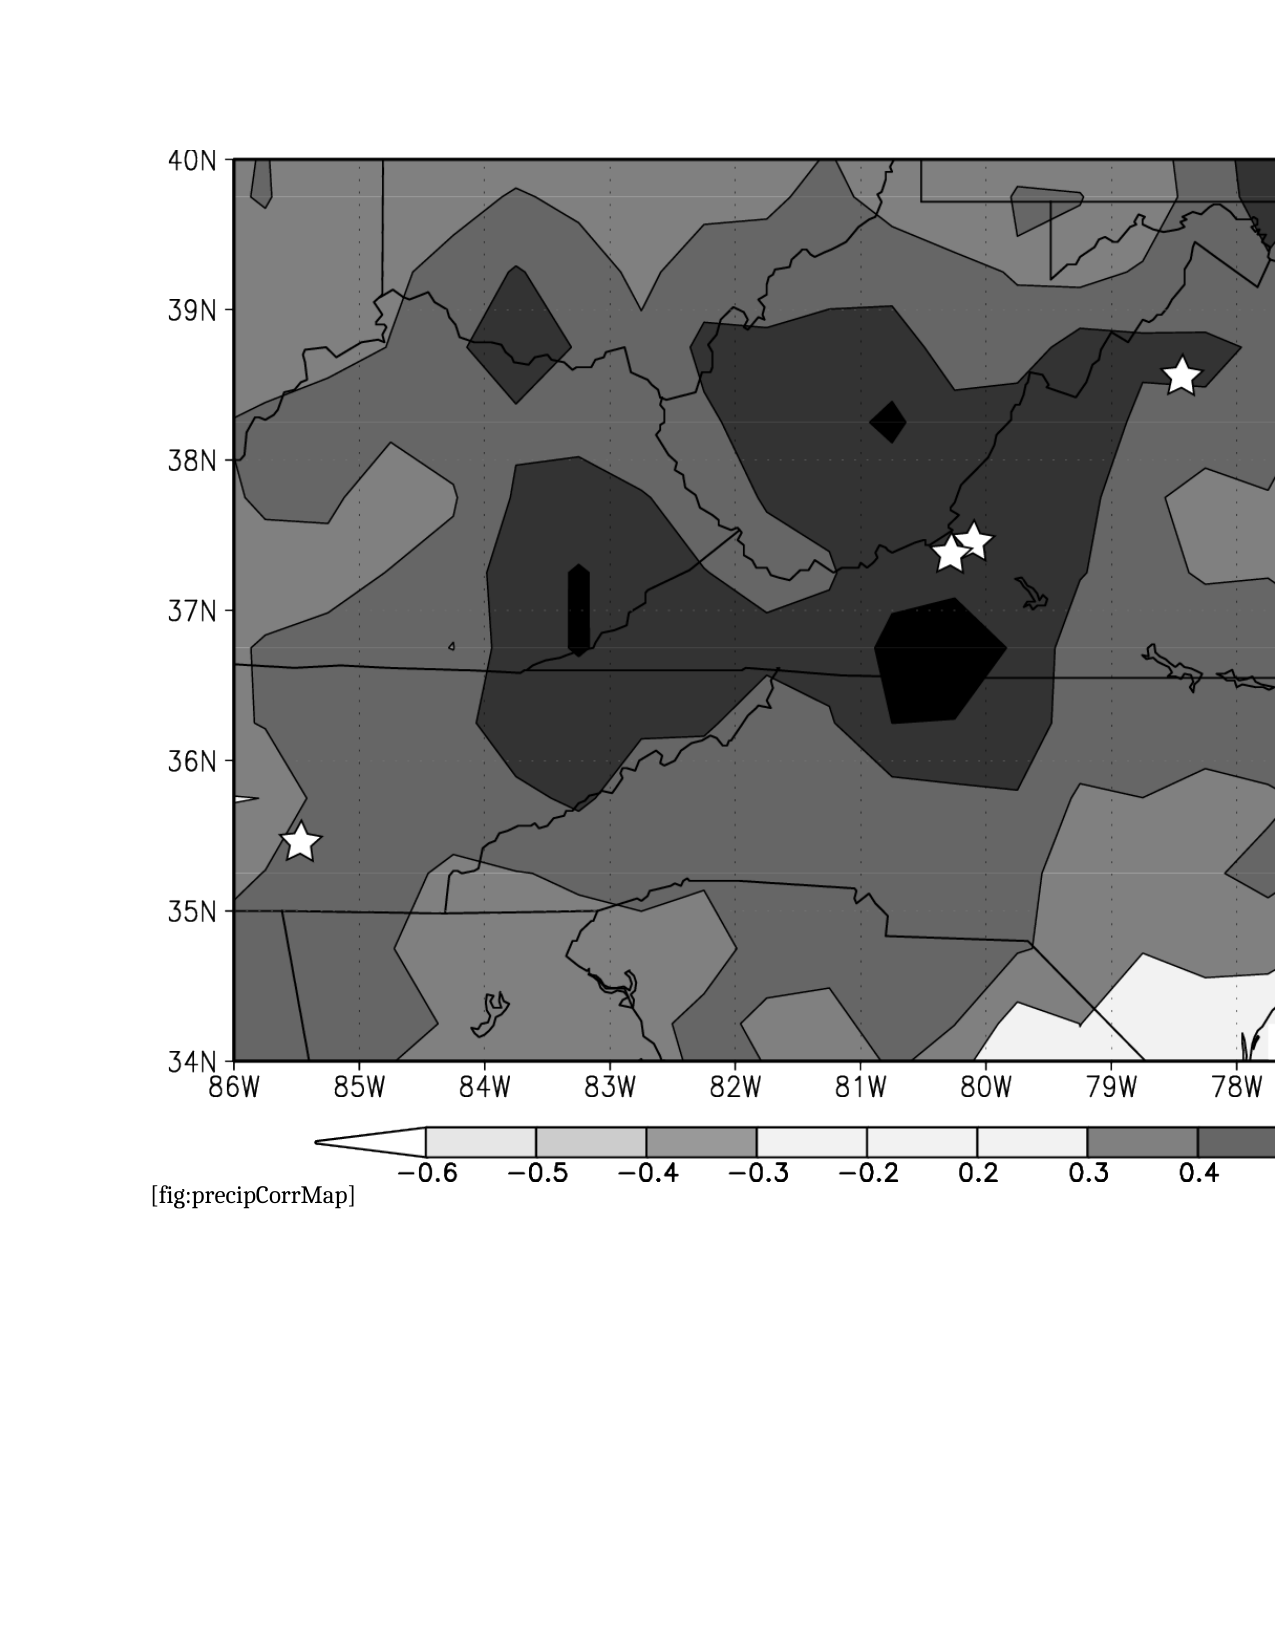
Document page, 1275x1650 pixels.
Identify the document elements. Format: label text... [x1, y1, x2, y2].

picture [168, 150, 1275, 1182]
